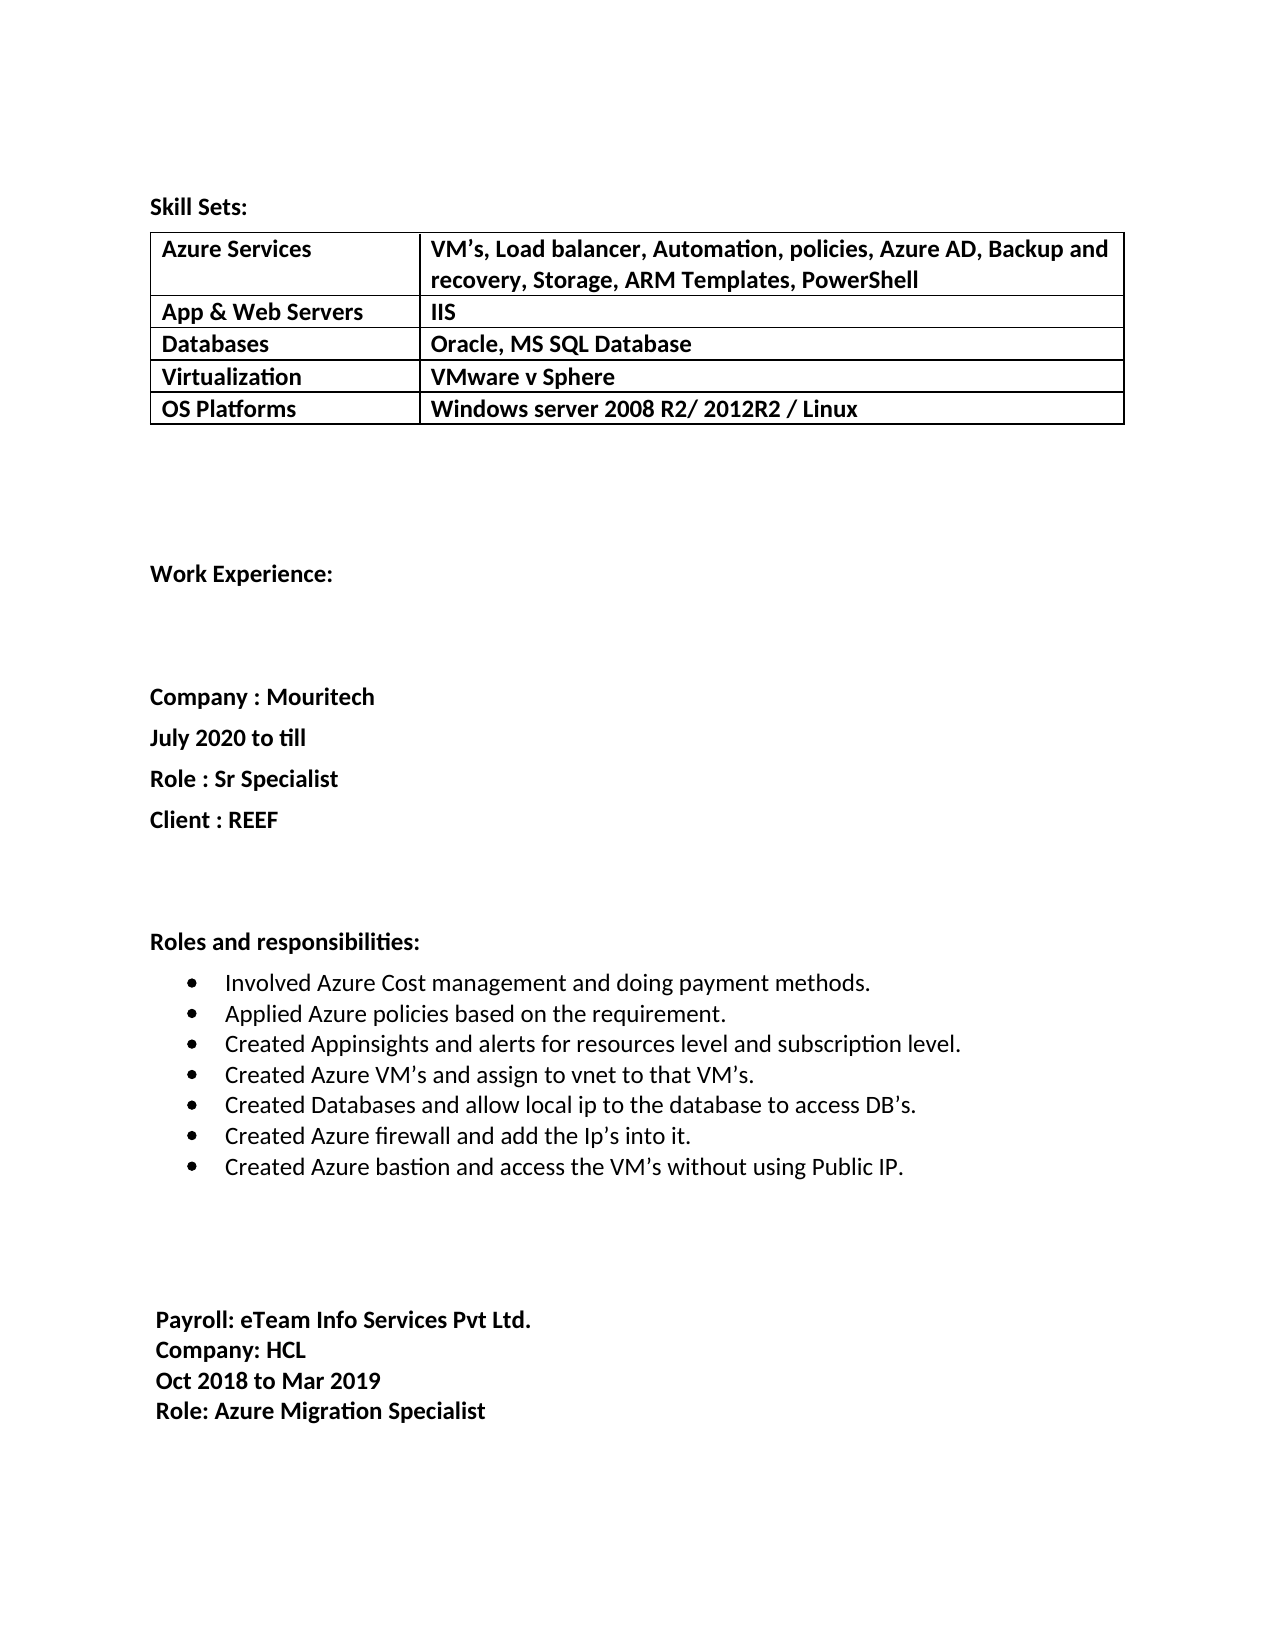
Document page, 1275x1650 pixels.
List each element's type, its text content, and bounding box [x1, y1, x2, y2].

text Role : Sr Specialist [150, 763, 1125, 793]
table_cell VMware v Sphere [421, 361, 1123, 391]
table_cell Windows server 2008 R2/ 2012R2 / Linux [421, 393, 1123, 423]
table_cell IIS [421, 296, 1123, 327]
text Oct 2018 to Mar 2019 [150, 1365, 1125, 1396]
table_cell Databases [151, 328, 419, 359]
table_cell Virtualization [151, 361, 419, 391]
text Payroll: eTeam Info Services Pvt Ltd. [150, 1304, 1125, 1334]
text Skill Sets: [150, 191, 1125, 221]
list Created Azure firewall and add the Ip’s into it. [187, 1120, 1125, 1151]
text Client : REEF [150, 804, 1125, 834]
text July 2020 to till [150, 722, 1125, 752]
list Created Azure VM’s and assign to vnet to that VM’s. [187, 1059, 1125, 1089]
table_header Azure Services [151, 233, 420, 294]
list Created Azure bastion and access the VM’s without using Public IP. [187, 1151, 1125, 1181]
text Work Experience: [150, 558, 1125, 589]
list Applied Azure policies based on the requirement. [187, 998, 1125, 1028]
list Created Databases and allow local ip to the database to access DB’s. [187, 1089, 1125, 1120]
table_cell App & Web Servers [151, 296, 419, 327]
table_cell OS Platforms [151, 393, 419, 423]
text Company: HCL [150, 1334, 1125, 1365]
text Company : Mouritech [150, 681, 1125, 711]
table_header VM’s, Load balancer, Automation, policies, Azure AD, Backup and recovery, Storage, ARM Templates, PowerShell [421, 233, 1123, 294]
list Involved Azure Cost management and doing payment methods. [187, 967, 1125, 998]
list Created Appinsights and alerts for resources level and subscription level. [187, 1028, 1125, 1059]
text Roles and responsibilities: [150, 927, 1125, 957]
table_cell Oracle, MS SQL Database [421, 328, 1123, 359]
text Role: Azure Migration Specialist [150, 1396, 1125, 1426]
